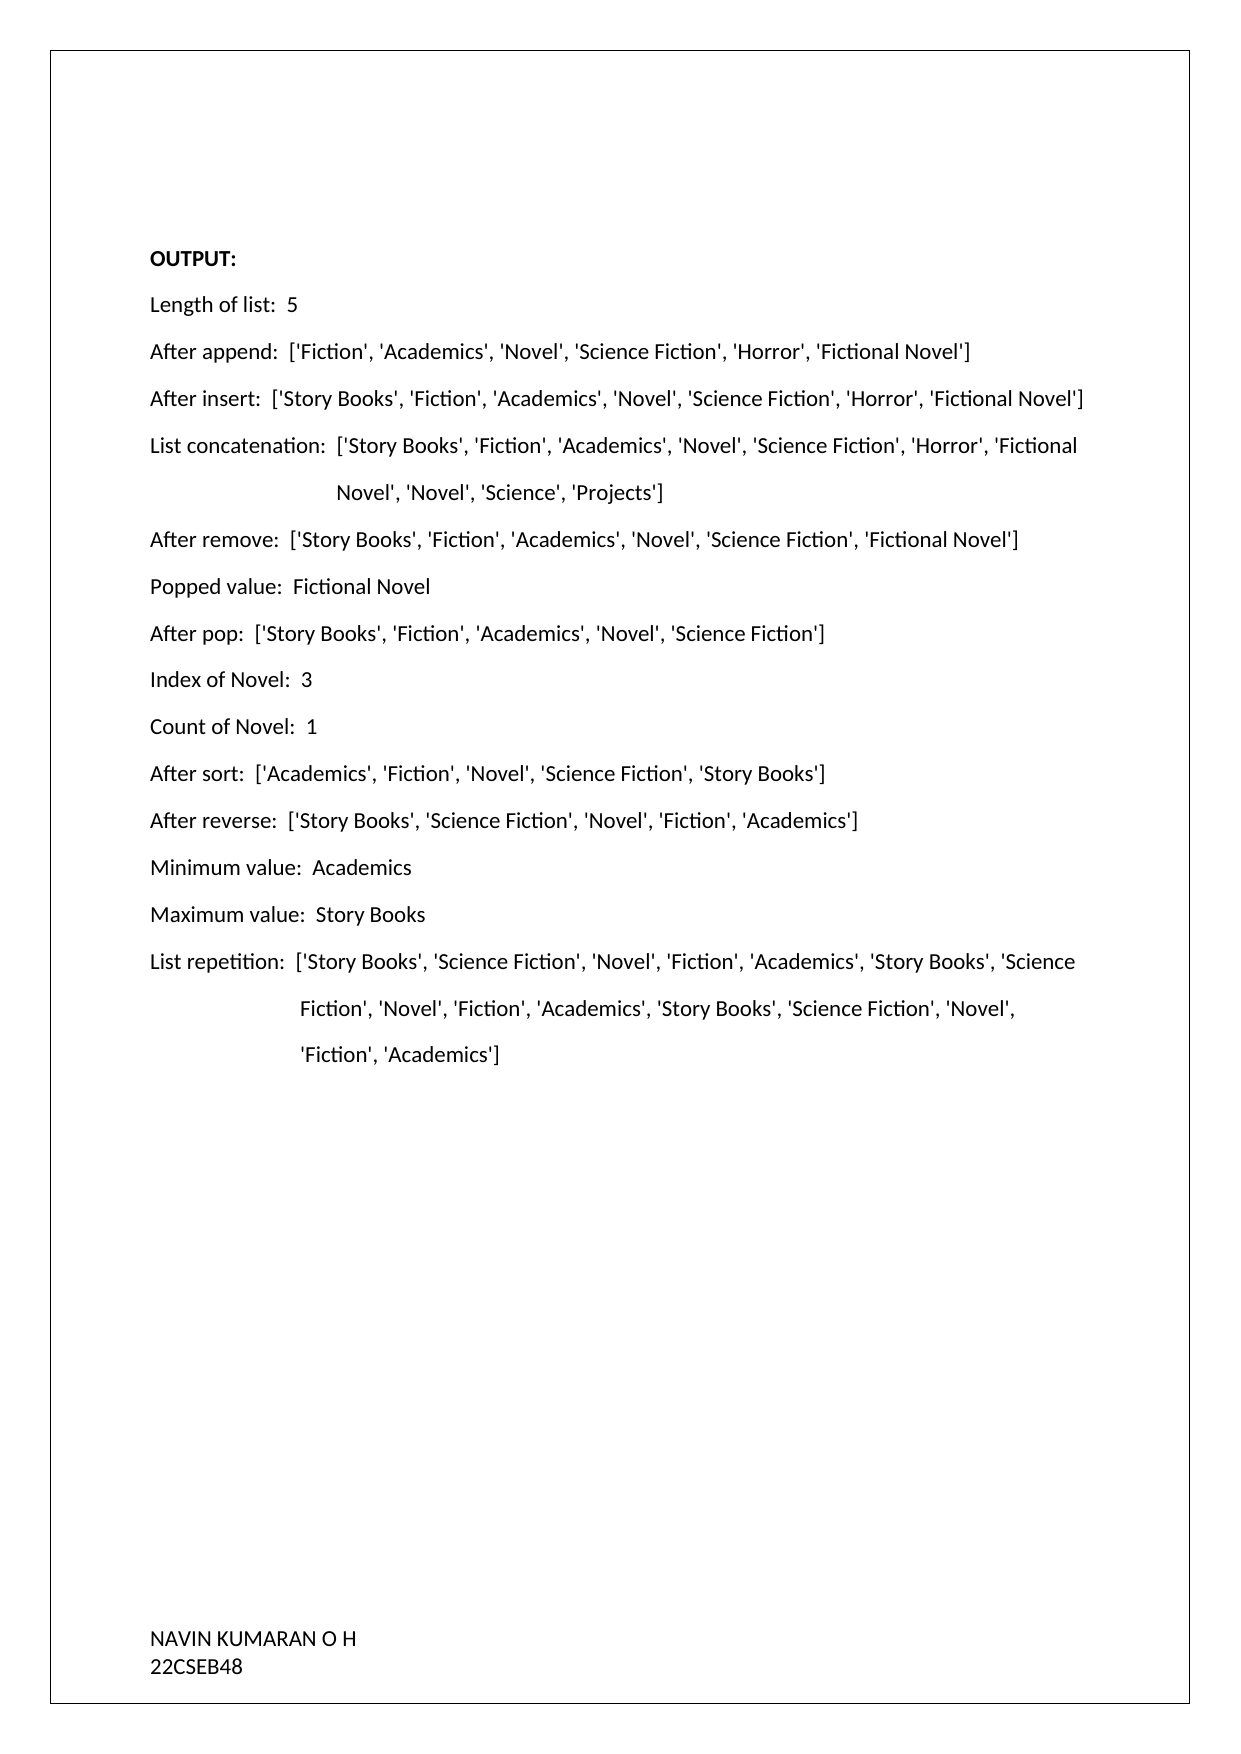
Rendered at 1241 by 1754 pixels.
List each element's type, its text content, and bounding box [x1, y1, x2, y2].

text Length of list: 5 [150, 291, 1090, 319]
text OUTPUT: [150, 244, 1090, 272]
text Count of Novel: 1 [150, 712, 1090, 741]
text List concatenation: ['Story Books', 'Fiction', 'Academics', 'Novel', 'Science Fiction', 'Horror', 'Fictional [150, 431, 1090, 459]
text After insert: ['Story Books', 'Fiction', 'Academics', 'Novel', 'Science Fiction', 'Horror', 'Fictional Novel'] [150, 384, 1090, 412]
text Maximum value: Story Books [150, 900, 1090, 928]
text After append: ['Fiction', 'Academics', 'Novel', 'Science Fiction', 'Horror', 'Fictional Novel'] [150, 337, 1090, 366]
text Popped value: Fictional Novel [150, 572, 1090, 600]
text After reverse: ['Story Books', 'Science Fiction', 'Novel', 'Fiction', 'Academics'] [150, 806, 1090, 834]
text Novel', 'Novel', 'Science', 'Projects'] [300, 478, 1090, 506]
text After remove: ['Story Books', 'Fiction', 'Academics', 'Novel', 'Science Fiction', 'Fictional Novel'] [150, 525, 1090, 553]
text Minimum value: Academics [150, 853, 1090, 881]
text Fiction', 'Novel', 'Fiction', 'Academics', 'Story Books', 'Science Fiction', 'Novel', [225, 994, 1090, 1022]
text List repetition: ['Story Books', 'Science Fiction', 'Novel', 'Fiction', 'Academics', 'Story Books', 'Science [150, 947, 1090, 975]
text 'Fiction', 'Academics'] [225, 1041, 1090, 1069]
text After pop: ['Story Books', 'Fiction', 'Academics', 'Novel', 'Science Fiction'] [150, 619, 1090, 647]
text Index of Novel: 3 [150, 666, 1090, 694]
text After sort: ['Academics', 'Fiction', 'Novel', 'Science Fiction', 'Story Books'] [150, 759, 1090, 787]
